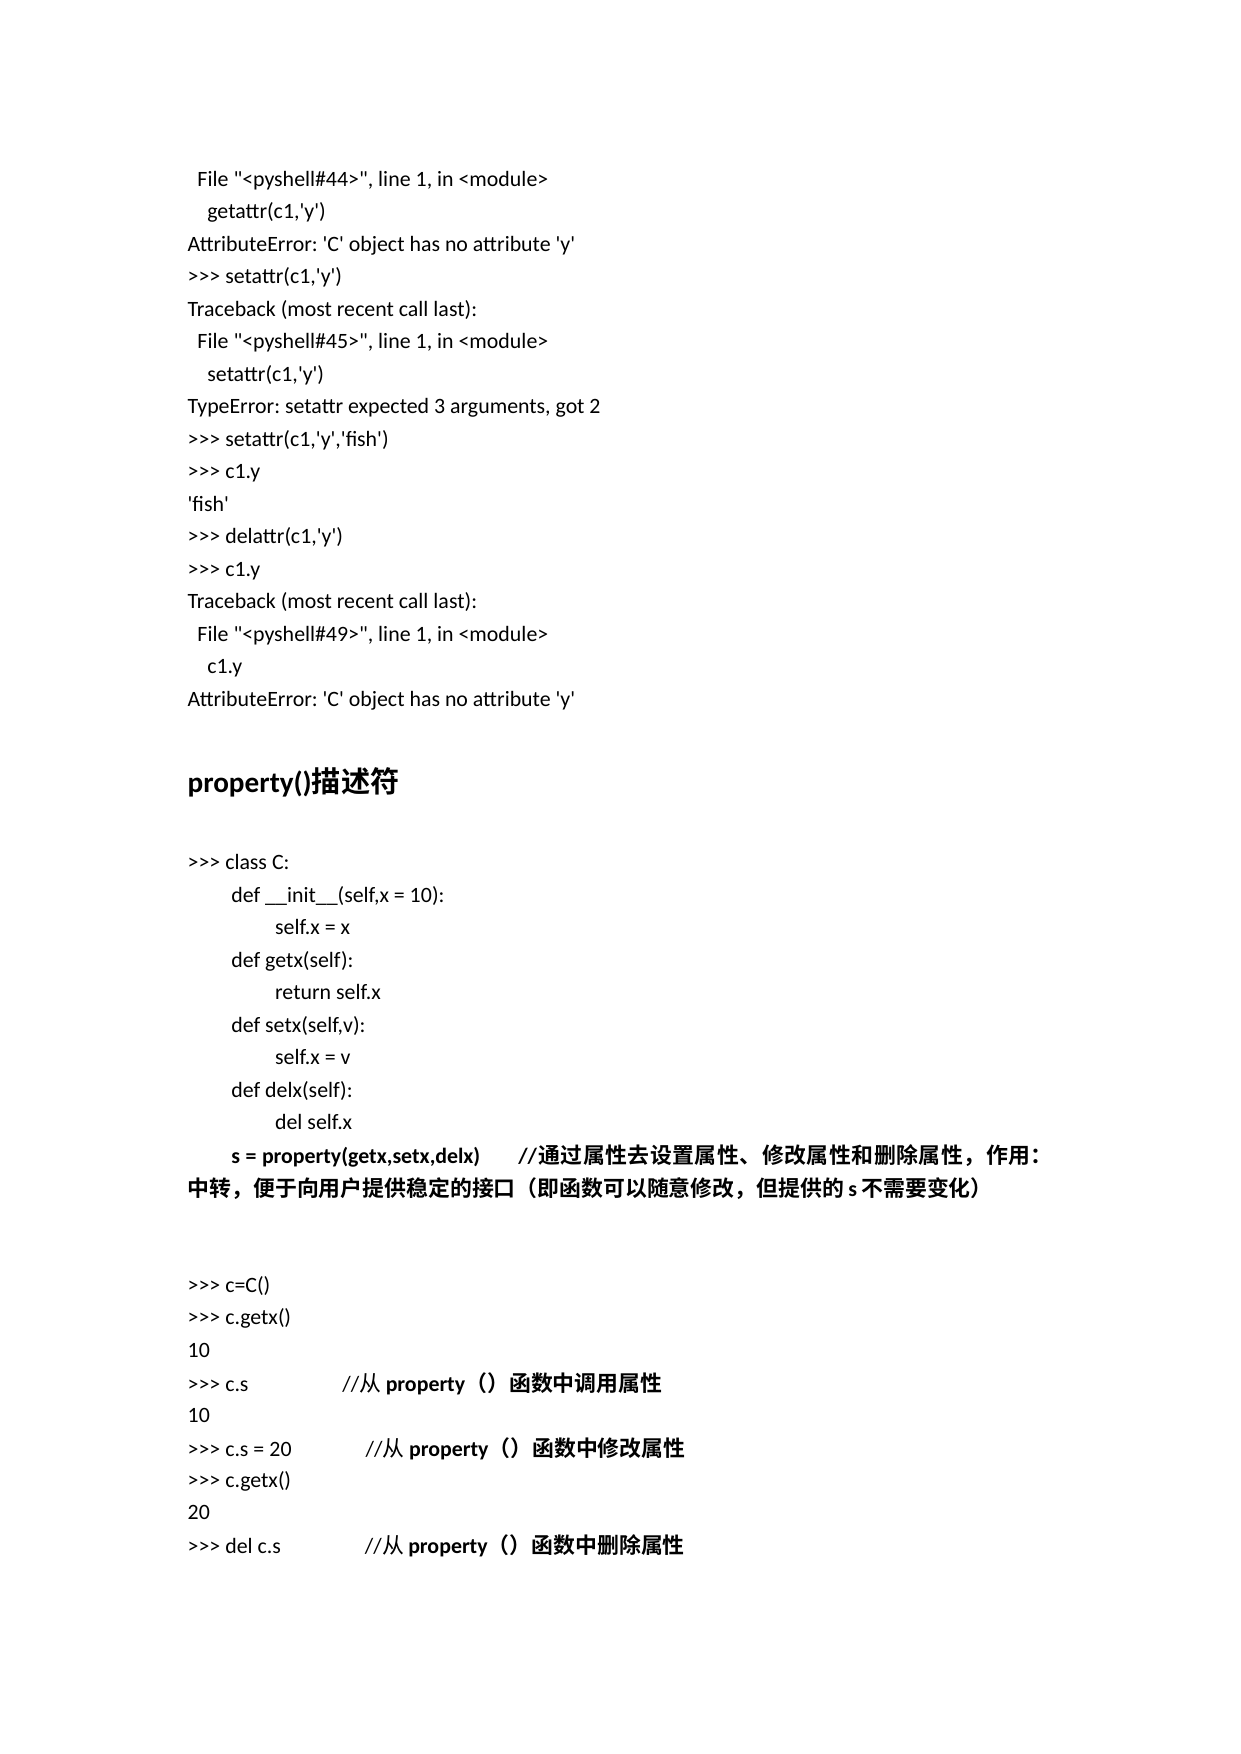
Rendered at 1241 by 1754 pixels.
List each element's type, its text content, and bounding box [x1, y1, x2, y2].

text >>> del c.s //从property（）函数中删除属性 [187, 1528, 1053, 1561]
text >>> setattr(c1,'y') [187, 259, 1053, 292]
text >>> c.s = 20 //从property（）函数中修改属性 [187, 1431, 1053, 1463]
text 20 [187, 1496, 1053, 1528]
text >>> c.getx() [187, 1301, 1053, 1333]
text >>> c1.y [187, 552, 1053, 584]
text def getx(self): [187, 943, 1053, 976]
text >>> class C: [187, 846, 1053, 878]
text >>> setattr(c1,'y','fish') [187, 422, 1053, 454]
text >>> c.s //从property（）函数中调用属性 [187, 1366, 1053, 1398]
text File "<pyshell#45>", line 1, in <module> [187, 324, 1053, 357]
text TypeError: setattr expected 3 arguments, got 2 [187, 389, 1053, 422]
text >>> delattr(c1,'y') [187, 519, 1053, 552]
text c1.y [187, 649, 1053, 682]
text AttributeError: 'C' object has no attribute 'y' [187, 227, 1053, 259]
text File "<pyshell#44>", line 1, in <module> [187, 162, 1053, 194]
text >>> c1.y [187, 454, 1053, 487]
text Traceback (most recent call last): [187, 292, 1053, 324]
text def delx(self): [187, 1073, 1053, 1106]
text setattr(c1,'y') [187, 357, 1053, 389]
text def setx(self,v): [187, 1008, 1053, 1041]
text >>> c.getx() [187, 1463, 1053, 1496]
text 10 [187, 1398, 1053, 1431]
subtitle property()描述符 [187, 747, 1053, 812]
text Traceback (most recent call last): [187, 584, 1053, 617]
text return self.x [187, 976, 1053, 1008]
text s = property(getx,setx,delx) //通过属性去设置属性、修改属性和删除属性，作用：中转，便于向用户提供稳定的接口（即函数可以随意修改，但提供的s不需要变化） [187, 1138, 1053, 1203]
text def __init__(self,x = 10): [187, 878, 1053, 911]
text >>> c=C() [187, 1268, 1053, 1301]
text del self.x [187, 1106, 1053, 1138]
text 10 [187, 1333, 1053, 1366]
text File "<pyshell#49>", line 1, in <module> [187, 617, 1053, 649]
text self.x = x [187, 911, 1053, 943]
text AttributeError: 'C' object has no attribute 'y' [187, 682, 1053, 714]
text 'fish' [187, 487, 1053, 519]
text getattr(c1,'y') [187, 194, 1053, 227]
text self.x = v [187, 1041, 1053, 1073]
